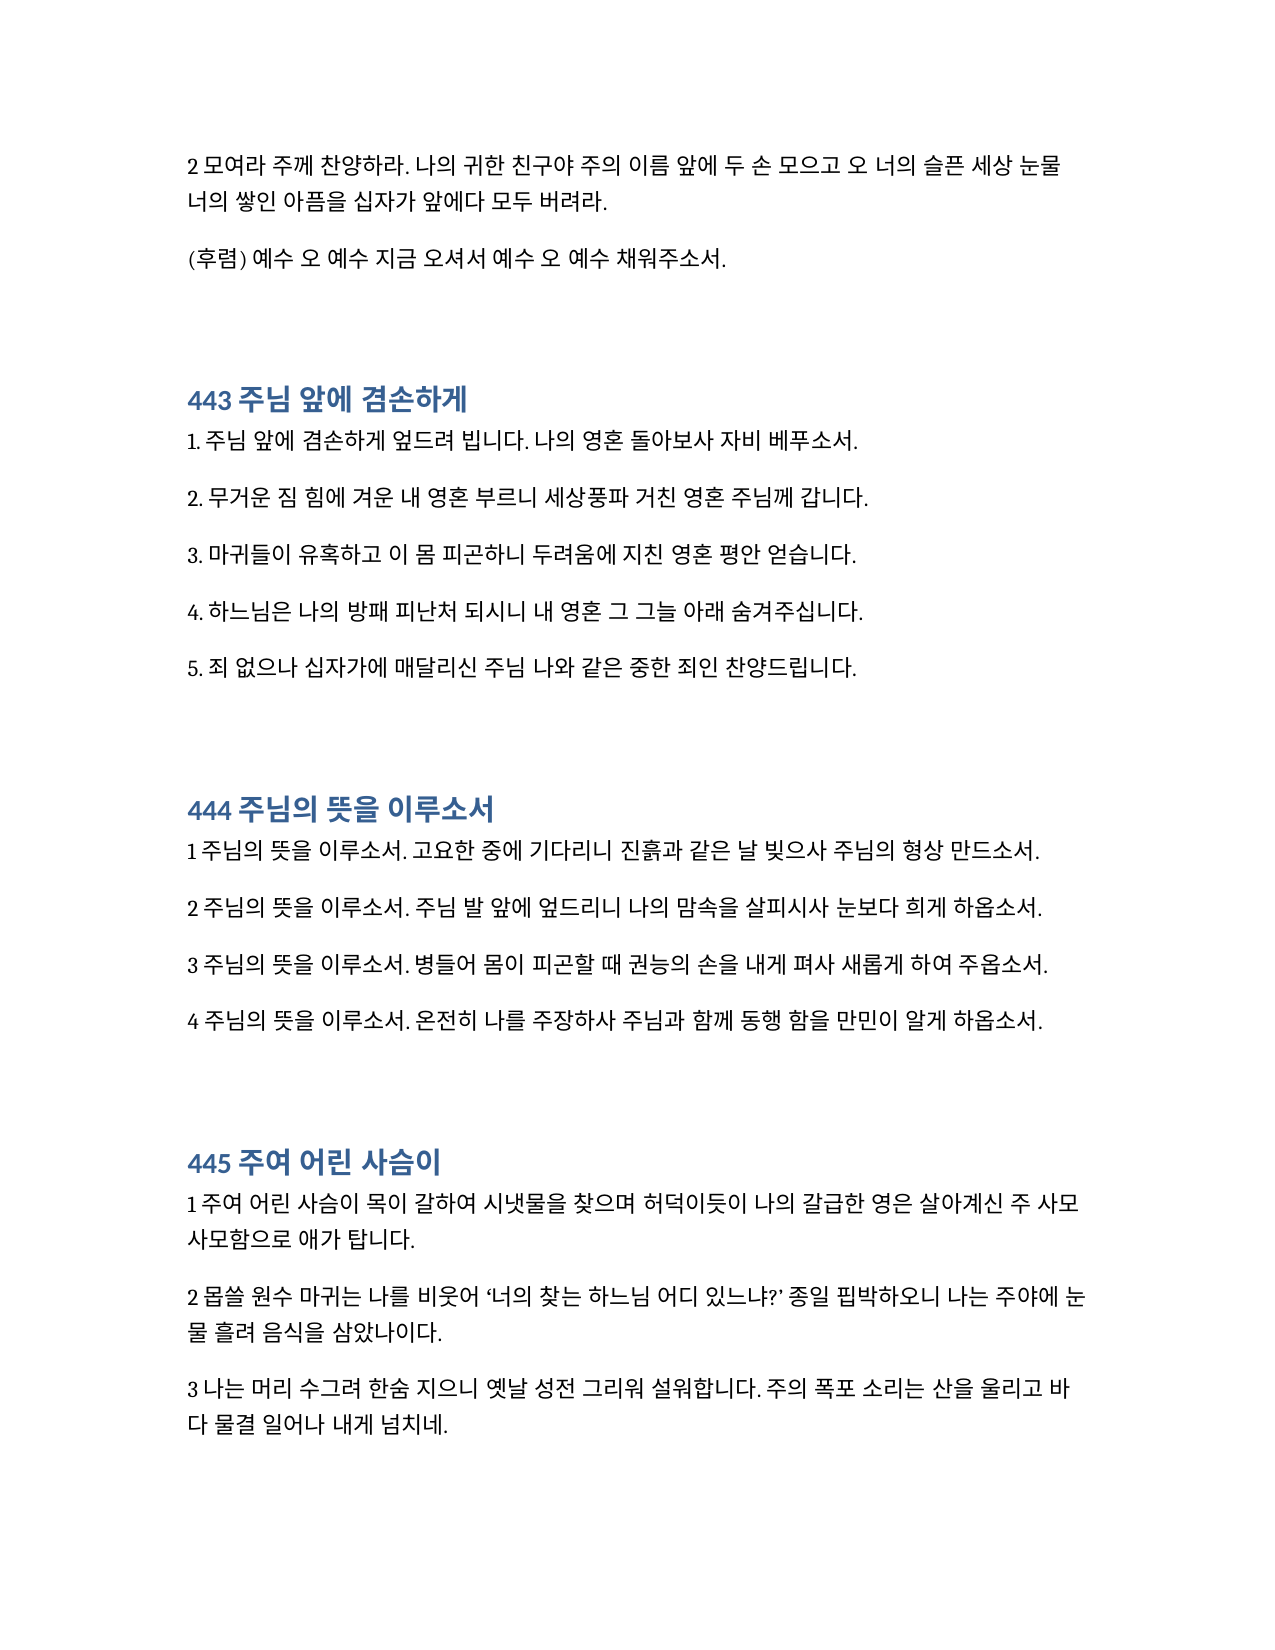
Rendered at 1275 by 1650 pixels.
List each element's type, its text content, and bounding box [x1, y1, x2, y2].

text 2 몹쓸 원수 마귀는 나를 비웃어 ‘너의 찾는 하느님 어디 있느냐?’ 종일 핍박하오니 나는 주야에 눈물 흘려 음식을 삼았나이다. [187, 1281, 1087, 1348]
text 1. 주님 앞에 겸손하게 엎드려 빕니다. 나의 영혼 돌아보사 자비 베푸소서. [187, 425, 1087, 457]
subtitle 445 주여 어린 사슴이 [187, 1142, 1087, 1182]
subtitle 444 주님의 뜻을 이루소서 [187, 789, 1087, 829]
text 2 주님의 뜻을 이루소서. 주님 발 앞에 엎드리니 나의 맘속을 살피시사 눈보다 희게 하옵소서. [187, 892, 1087, 923]
text 3 주님의 뜻을 이루소서. 병들어 몸이 피곤할 때 권능의 손을 내게 펴사 새롭게 하여 주옵소서. [187, 948, 1087, 980]
subtitle 443 주님 앞에 겸손하게 [187, 380, 1087, 419]
text 2 모여라 주께 찬양하라. 나의 귀한 친구야 주의 이름 앞에 두 손 모으고 오 너의 슬픈 세상 눈물 너의 쌓인 아픔을 십자가 앞에다 모두 버려라. [187, 150, 1087, 217]
text (후렴) 예수 오 예수 지금 오셔서 예수 오 예수 채워주소서. [187, 243, 1087, 274]
text 4 주님의 뜻을 이루소서. 온전히 나를 주장하사 주님과 함께 동행 함을 만민이 알게 하옵소서. [187, 1005, 1087, 1037]
text 4. 하느님은 나의 방패 피난처 되시니 내 영혼 그 그늘 아래 숨겨주십니다. [187, 596, 1087, 627]
text 3 나는 머리 수그려 한숨 지으니 옛날 성전 그리워 설워합니다. 주의 폭포 소리는 산을 울리고 바다 물결 일어나 내게 넘치네. [187, 1373, 1087, 1441]
text 2. 무거운 짐 힘에 겨운 내 영혼 부르니 세상풍파 거친 영혼 주님께 갑니다. [187, 482, 1087, 513]
text 5. 죄 없으나 십자가에 매달리신 주님 나와 같은 중한 죄인 찬양드립니다. [187, 652, 1087, 684]
text 3. 마귀들이 유혹하고 이 몸 피곤하니 두려움에 지친 영혼 평안 얻습니다. [187, 539, 1087, 570]
text 1 주님의 뜻을 이루소서. 고요한 중에 기다리니 진흙과 같은 날 빚으사 주님의 형상 만드소서. [187, 835, 1087, 866]
text 1 주여 어린 사슴이 목이 갈하여 시냇물을 찾으며 허덕이듯이 나의 갈급한 영은 살아계신 주 사모 사모함으로 애가 탑니다. [187, 1188, 1087, 1255]
